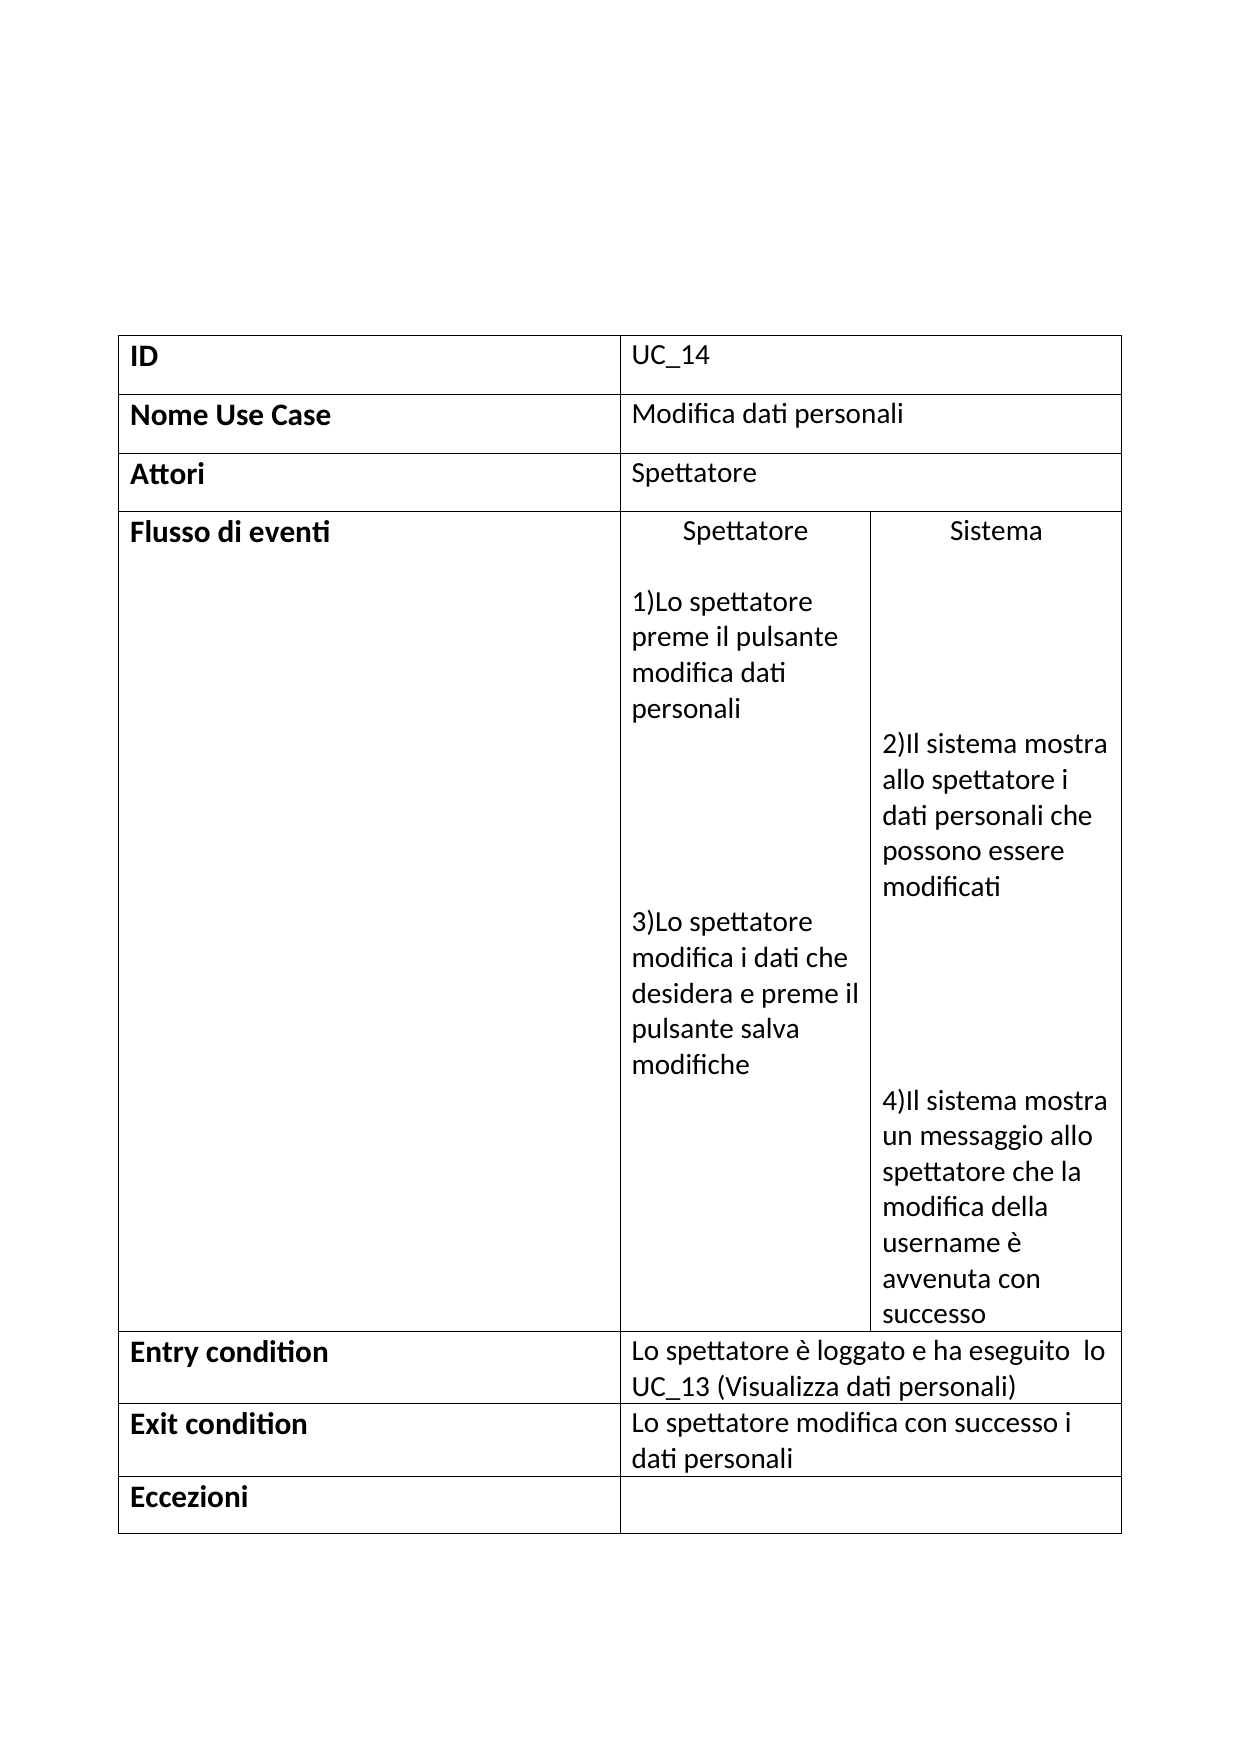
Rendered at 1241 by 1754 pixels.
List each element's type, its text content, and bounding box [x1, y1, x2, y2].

table_cell Sistema 2)Il sistema mostra allo spettatore i dati personali che possono essere modificati 4)Il sistema mostra un messaggio allo spettatore che la modifica della username è avvenuta con successo [871, 512, 1121, 1331]
table_cell Lo spettatore è loggato e ha eseguito lo UC_13 (Visualizza dati personali) [621, 1332, 1121, 1403]
table_cell Eccezioni [119, 1477, 620, 1532]
table_cell Lo spettatore modifica con successo i dati personali [621, 1404, 1121, 1476]
table_cell Spettatore [621, 454, 1121, 511]
table_cell Flusso di eventi [119, 512, 620, 1331]
table_cell Attori [119, 454, 620, 511]
table_cell Nome Use Case [119, 395, 620, 453]
table_header UC_14 [621, 336, 1121, 394]
table_cell Exit condition [119, 1404, 620, 1476]
table_cell Entry condition [119, 1332, 620, 1403]
table_cell [621, 1477, 1121, 1532]
table_header ID [119, 336, 620, 394]
table_cell Modifica dati personali [621, 395, 1121, 453]
